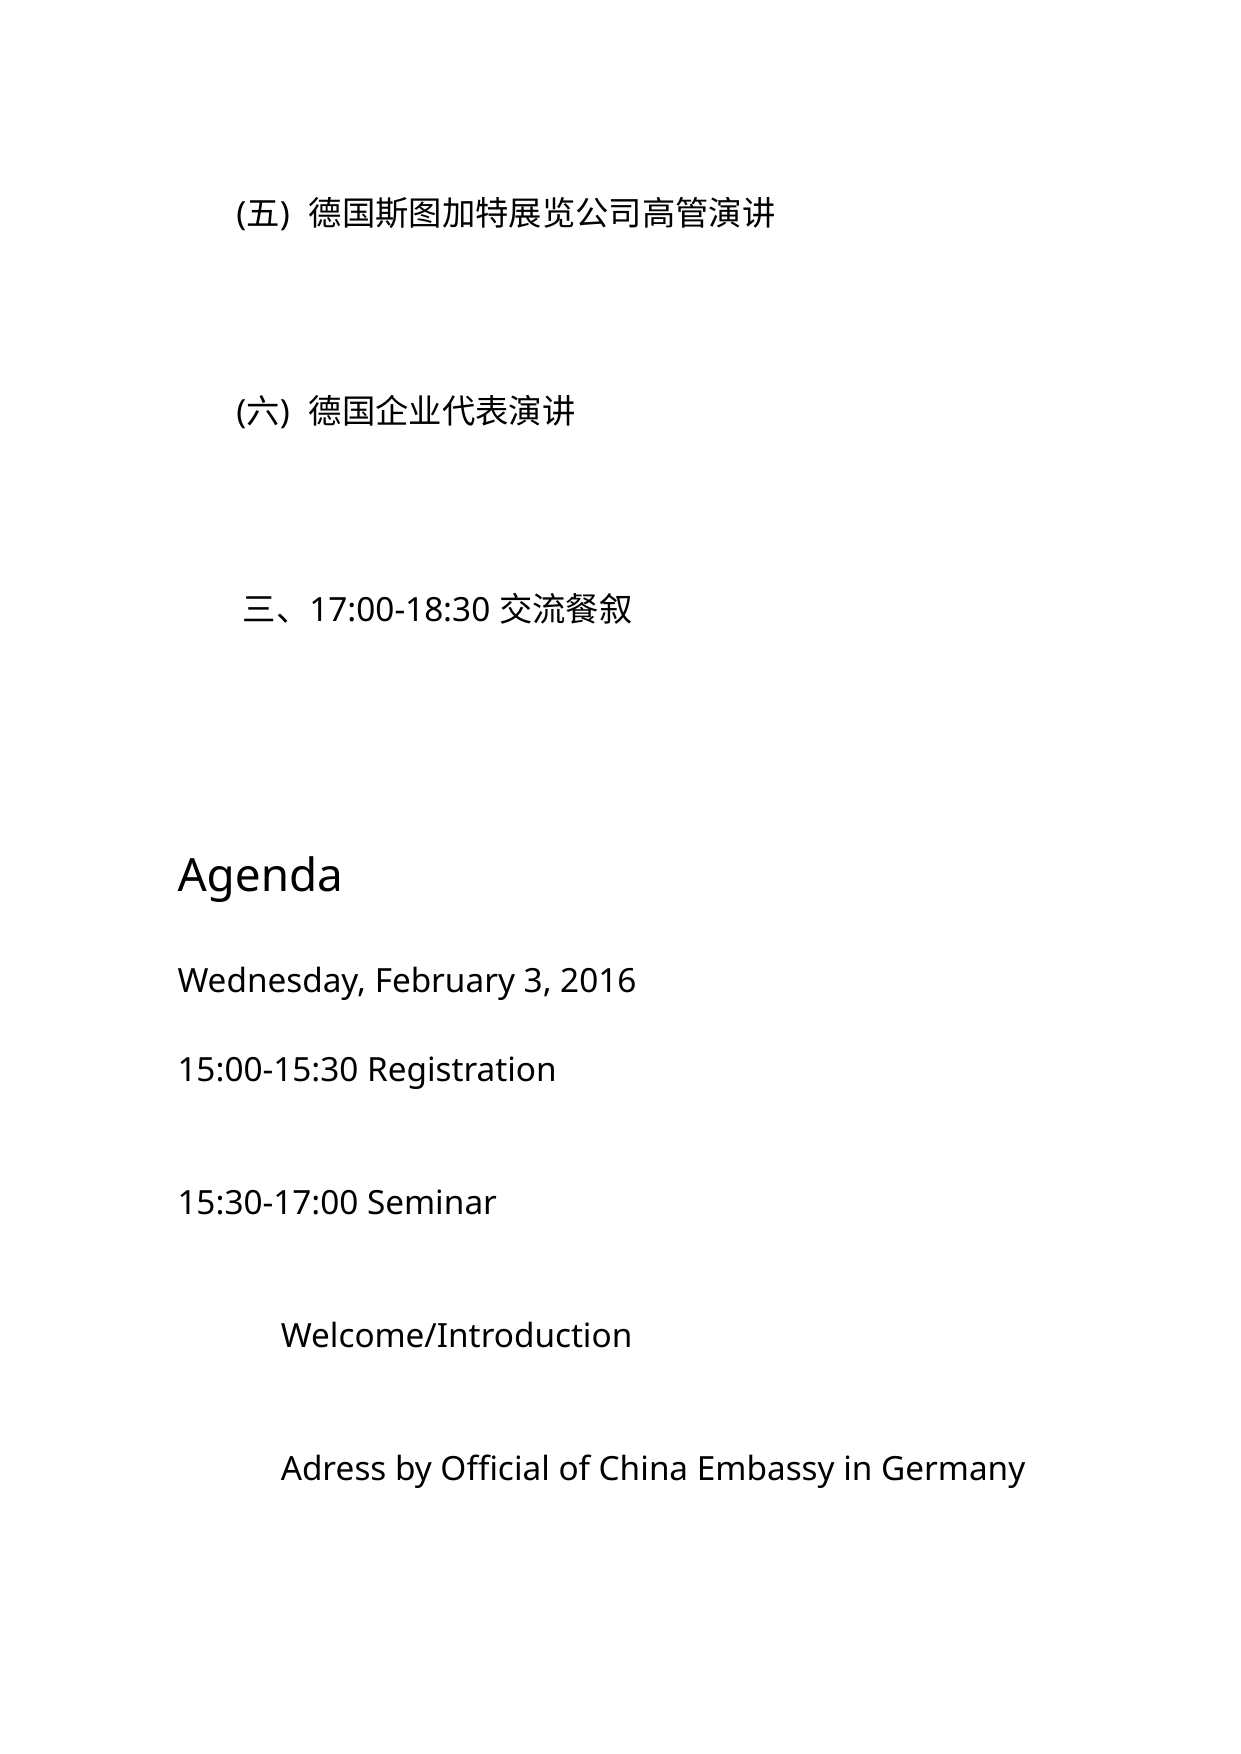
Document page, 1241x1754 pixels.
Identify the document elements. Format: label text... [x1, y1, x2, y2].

text Adress by Official of China Embassy in Germany [177, 1435, 1063, 1500]
list 德国斯图加特展览公司高管演讲 [236, 178, 1063, 243]
text Welcome/Introduction [177, 1302, 1063, 1367]
list 德国企业代表演讲 [236, 376, 1063, 441]
text 15:00-15:30 Registration [177, 1036, 1063, 1101]
text 15:30-17:00 Seminar [177, 1169, 1063, 1234]
text Wednesday, February 3, 2016 [177, 947, 1063, 1012]
text 三、17:00-18:30 交流餐叙 [177, 574, 1063, 639]
text Agenda [177, 841, 1063, 906]
